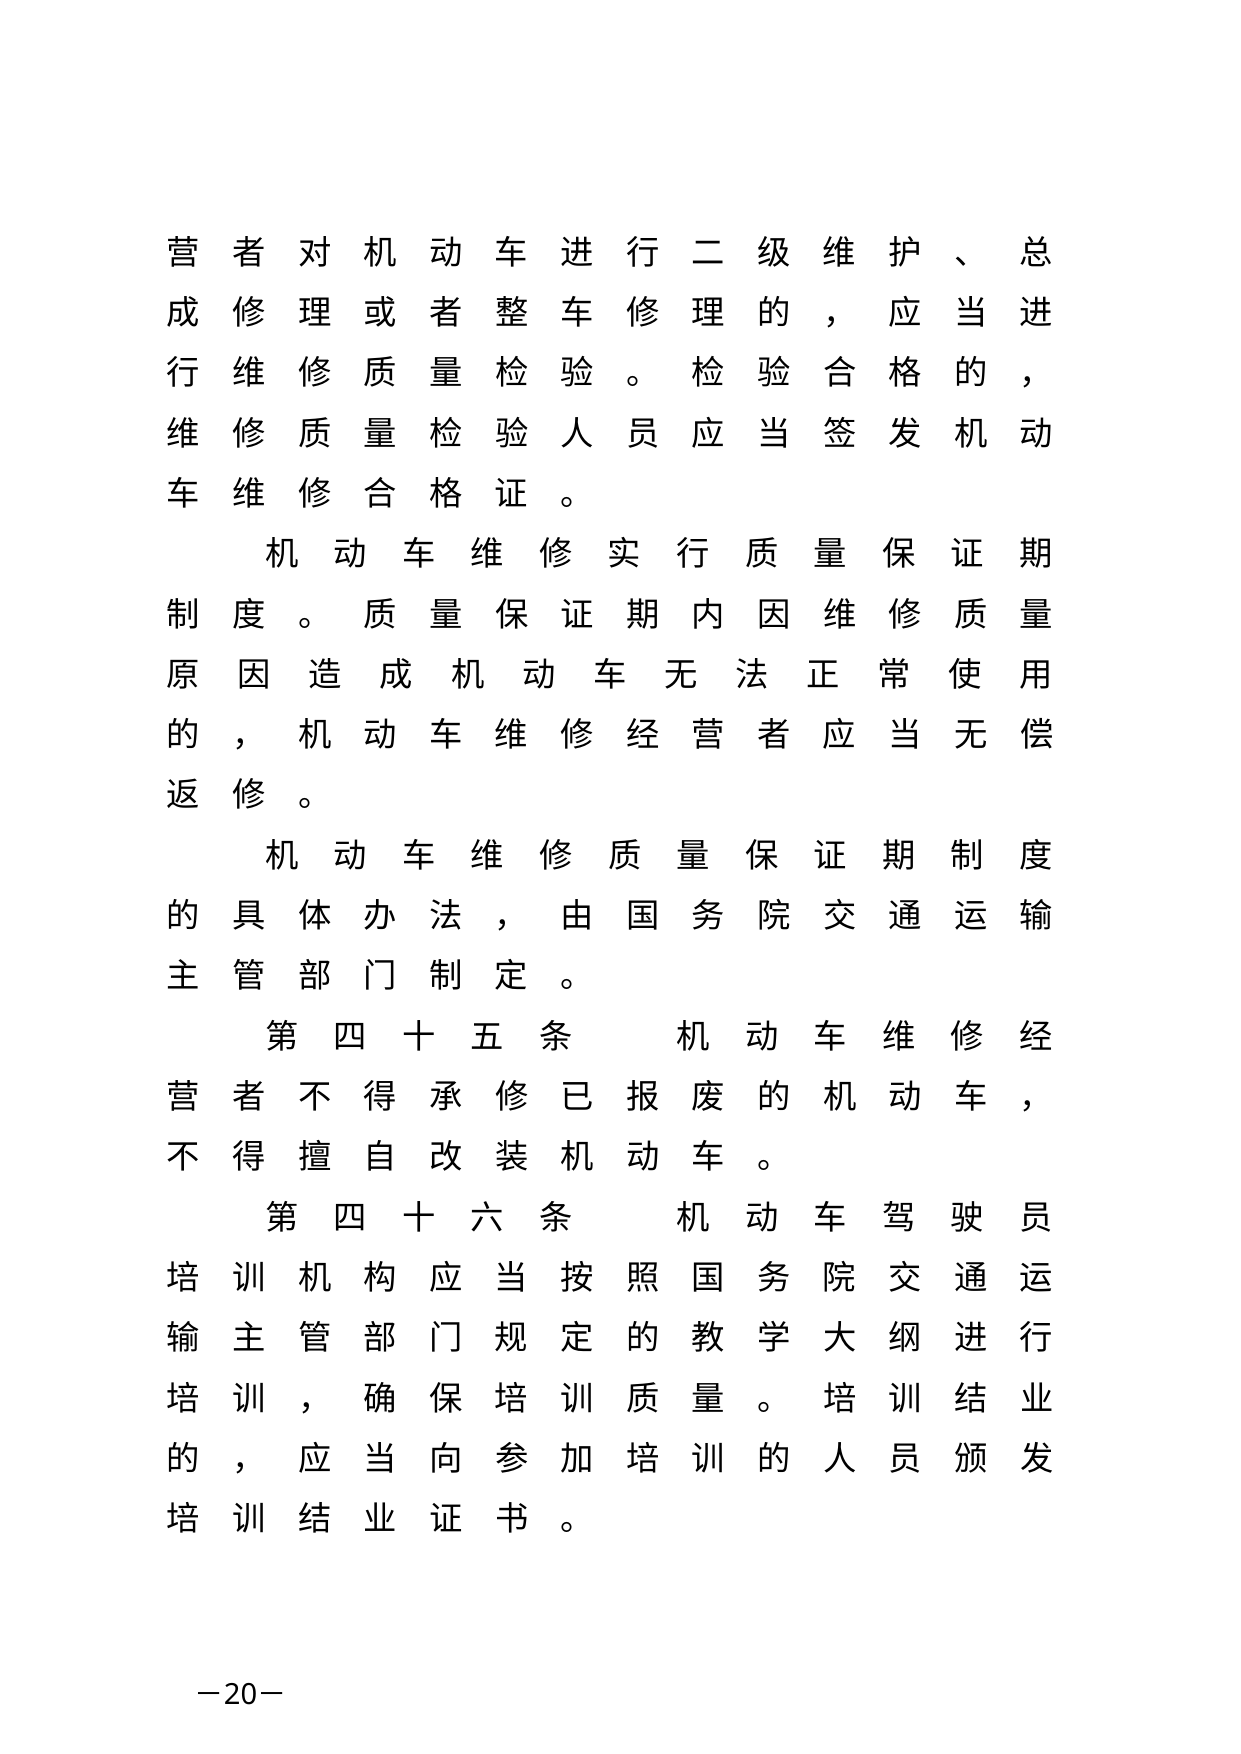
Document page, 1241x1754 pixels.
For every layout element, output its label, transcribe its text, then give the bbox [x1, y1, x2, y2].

text 机动车维修质量保证期制度的具体办法，由国务院交通运输主管部门制定。 [167, 822, 1085, 1003]
text 第四十六条 机动车驾驶员培训机构应当按照国务院交通运输主管部门规定的教学大纲进行培训，确保培训质量。培训结业的，应当向参加培训的人员颁发培训结业证书。 [167, 1184, 1085, 1546]
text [167, 219, 1085, 521]
text 第四十五条 机动车维修经营者不得承修已报废的机动车，不得擅自改装机动车。 [167, 1003, 1085, 1184]
text 机动车维修实行质量保证期制度。质量保证期内因维修质量原因造成机动车无法正常使用的，机动车维修经营者应当无偿返修。 [167, 521, 1085, 822]
